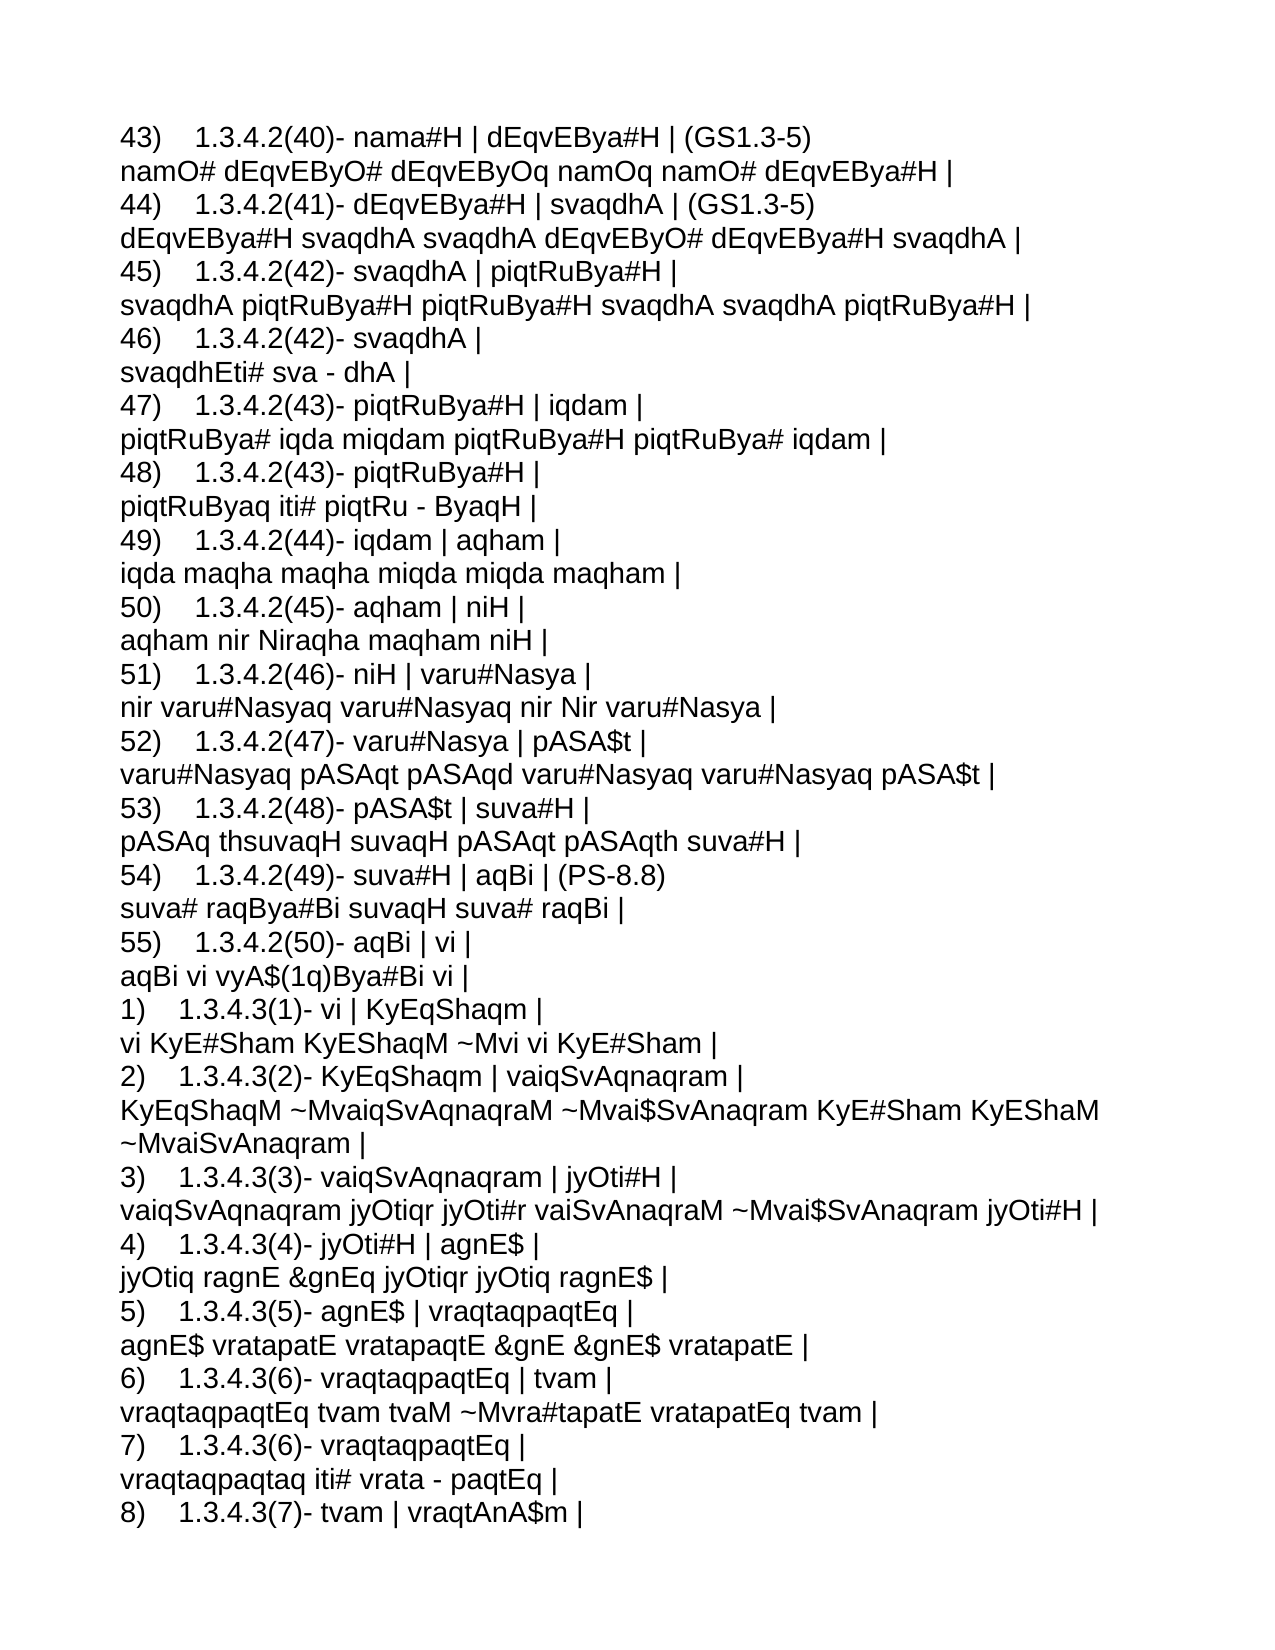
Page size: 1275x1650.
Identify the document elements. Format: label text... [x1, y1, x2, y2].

text 43) 1.3.4.2(40)- nama#H | dEqvEBya#H | (GS1.3-5) [120, 120, 1200, 153]
text 4) 1.3.4.3(4)- jyOti#H | agnE$ | [120, 1227, 1200, 1260]
text vraqtaqpaqtaq iti# vrata - paqtEq | [120, 1462, 1200, 1495]
text 6) 1.3.4.3(6)- vraqtaqpaqtEq | tvam | [120, 1361, 1200, 1394]
text varu#Nasyaq pASAqt pASAqd varu#Nasyaq varu#Nasyaq pASA$t | [120, 757, 1200, 791]
text agnE$ vratapatE vratapaqtE &gnE &gnE$ vratapatE | [120, 1327, 1200, 1361]
text iqda maqha maqha miqda miqda maqham | [120, 556, 1200, 589]
text nir varu#Nasyaq varu#Nasyaq nir Nir varu#Nasya | [120, 690, 1200, 724]
text 46) 1.3.4.2(42)- svaqdhA | [120, 321, 1200, 355]
text 7) 1.3.4.3(6)- vraqtaqpaqtEq | [120, 1428, 1200, 1462]
text 53) 1.3.4.2(48)- pASA$t | suva#H | [120, 791, 1200, 824]
text 51) 1.3.4.2(46)- niH | varu#Nasya | [120, 657, 1200, 690]
text 1) 1.3.4.3(1)- vi | KyEqShaqm | [120, 992, 1200, 1026]
text 50) 1.3.4.2(45)- aqham | niH | [120, 589, 1200, 623]
text vi KyE#Sham KyEShaqM ~Mvi vi KyE#Sham | [120, 1026, 1200, 1059]
text 8) 1.3.4.3(7)- tvam | vraqtAnA$m | [120, 1495, 1200, 1529]
text 44) 1.3.4.2(41)- dEqvEBya#H | svaqdhA | (GS1.3-5) [120, 187, 1200, 221]
text pASAq thsuvaqH suvaqH pASAqt pASAqth suva#H | [120, 824, 1200, 858]
text vaiqSvAqnaqram jyOtiqr jyOti#r vaiSvAnaqraM ~Mvai$SvAnaqram jyOti#H | [120, 1193, 1200, 1227]
text namO# dEqvEByO# dEqvEByOq namOq namO# dEqvEBya#H | [120, 153, 1200, 187]
text 55) 1.3.4.2(50)- aqBi | vi | [120, 925, 1200, 958]
text 2) 1.3.4.3(2)- KyEqShaqm | vaiqSvAqnaqram | [120, 1059, 1200, 1093]
text 47) 1.3.4.2(43)- piqtRuBya#H | iqdam | [120, 388, 1200, 422]
text KyEqShaqM ~MvaiqSvAqnaqraM ~Mvai$SvAnaqram KyE#Sham KyEShaM ~MvaiSvAnaqram | [120, 1093, 1200, 1160]
text 48) 1.3.4.2(43)- piqtRuBya#H | [120, 455, 1200, 489]
text vraqtaqpaqtEq tvam tvaM ~Mvra#tapatE vratapatEq tvam | [120, 1394, 1200, 1428]
text 5) 1.3.4.3(5)- agnE$ | vraqtaqpaqtEq | [120, 1294, 1200, 1327]
text 49) 1.3.4.2(44)- iqdam | aqham | [120, 522, 1200, 556]
text 54) 1.3.4.2(49)- suva#H | aqBi | (PS-8.8) [120, 858, 1200, 891]
text jyOtiq ragnE &gnEq jyOtiqr jyOtiq ragnE$ | [120, 1260, 1200, 1294]
text svaqdhEti# sva - dhA | [120, 355, 1200, 388]
text svaqdhA piqtRuBya#H piqtRuBya#H svaqdhA svaqdhA piqtRuBya#H | [120, 288, 1200, 321]
text 52) 1.3.4.2(47)- varu#Nasya | pASA$t | [120, 724, 1200, 757]
text piqtRuBya# iqda miqdam piqtRuBya#H piqtRuBya# iqdam | [120, 422, 1200, 455]
text piqtRuByaq iti# piqtRu - ByaqH | [120, 489, 1200, 522]
text 3) 1.3.4.3(3)- vaiqSvAqnaqram | jyOti#H | [120, 1160, 1200, 1193]
text 45) 1.3.4.2(42)- svaqdhA | piqtRuBya#H | [120, 254, 1200, 288]
text dEqvEBya#H svaqdhA svaqdhA dEqvEByO# dEqvEBya#H svaqdhA | [120, 221, 1200, 254]
text aqham nir Niraqha maqham niH | [120, 623, 1200, 657]
text aqBi vi vyA$(1q)Bya#Bi vi | [120, 958, 1200, 992]
text suva# raqBya#Bi suvaqH suva# raqBi | [120, 891, 1200, 925]
